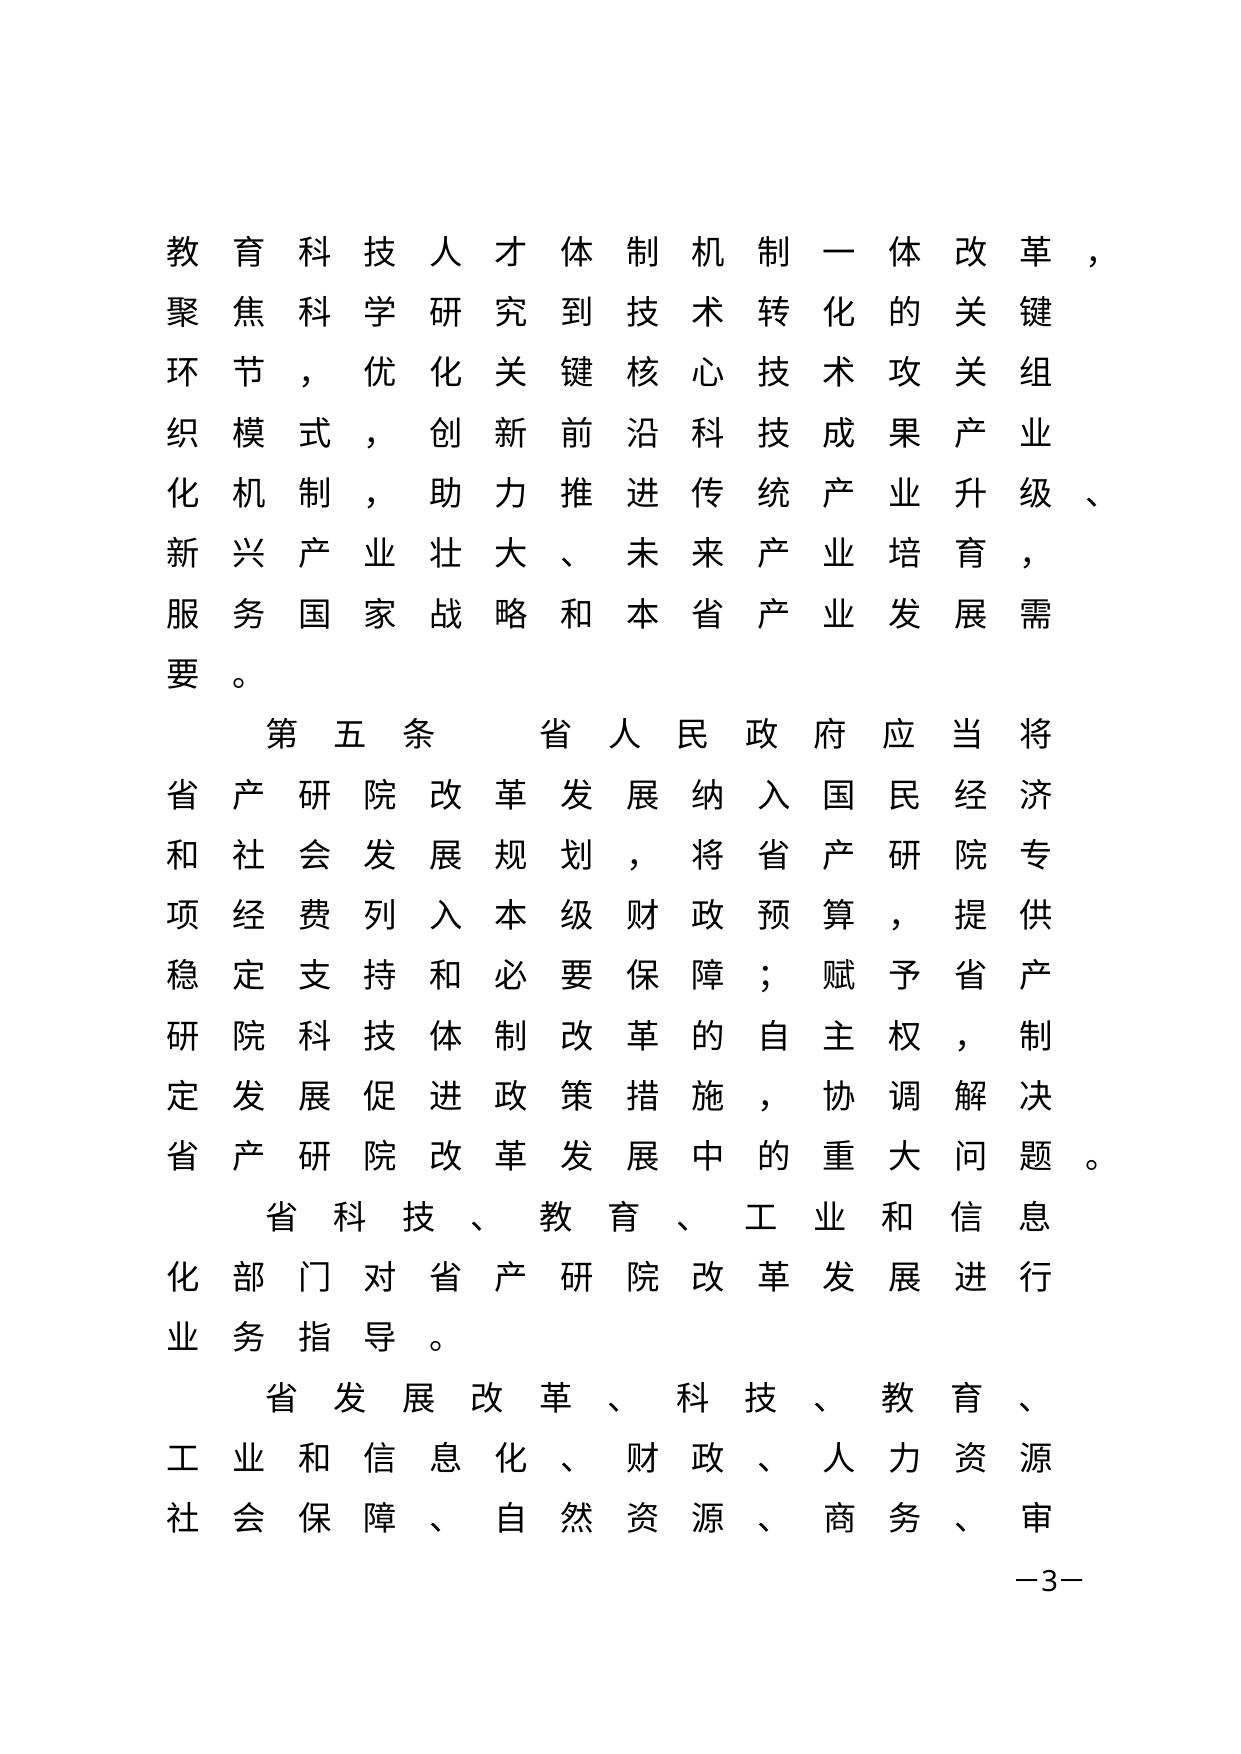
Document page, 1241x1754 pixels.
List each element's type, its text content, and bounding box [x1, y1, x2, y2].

text 第四条 省产研院应当立足科技体制改革试验田定位，探索教育科技人才体制机制一体改革，聚焦科学研究到技术转化的关键环节，优化关键核心技术攻关组织模式，创新前沿科技成果产业化机制，助力推进传统产业升级、新兴产业壮大、未来产业培育，服务国家战略和本省产业发展需要。 [167, 219, 1085, 702]
text 第五条 省人民政府应当将省产研院改革发展纳入国民经济和社会发展规划，将省产研院专项经费列入本级财政预算，提供稳定支持和必要保障；赋予省产研院科技体制改革的自主权，制定发展促进政策措施，协调解决省产研院改革发展中的重大问题。 [167, 702, 1085, 1184]
text 省发展改革、科技、教育、工业和信息化、财政、人力资源社会保障、自然资源、商务、审计、外事、市场监管、知识产权等部门，按照各自职责支持省产研院的改革发展。 [167, 1365, 1085, 1546]
text 省科技、教育、工业和信息化部门对省产研院改革发展进行业务指导。 [167, 1184, 1085, 1365]
